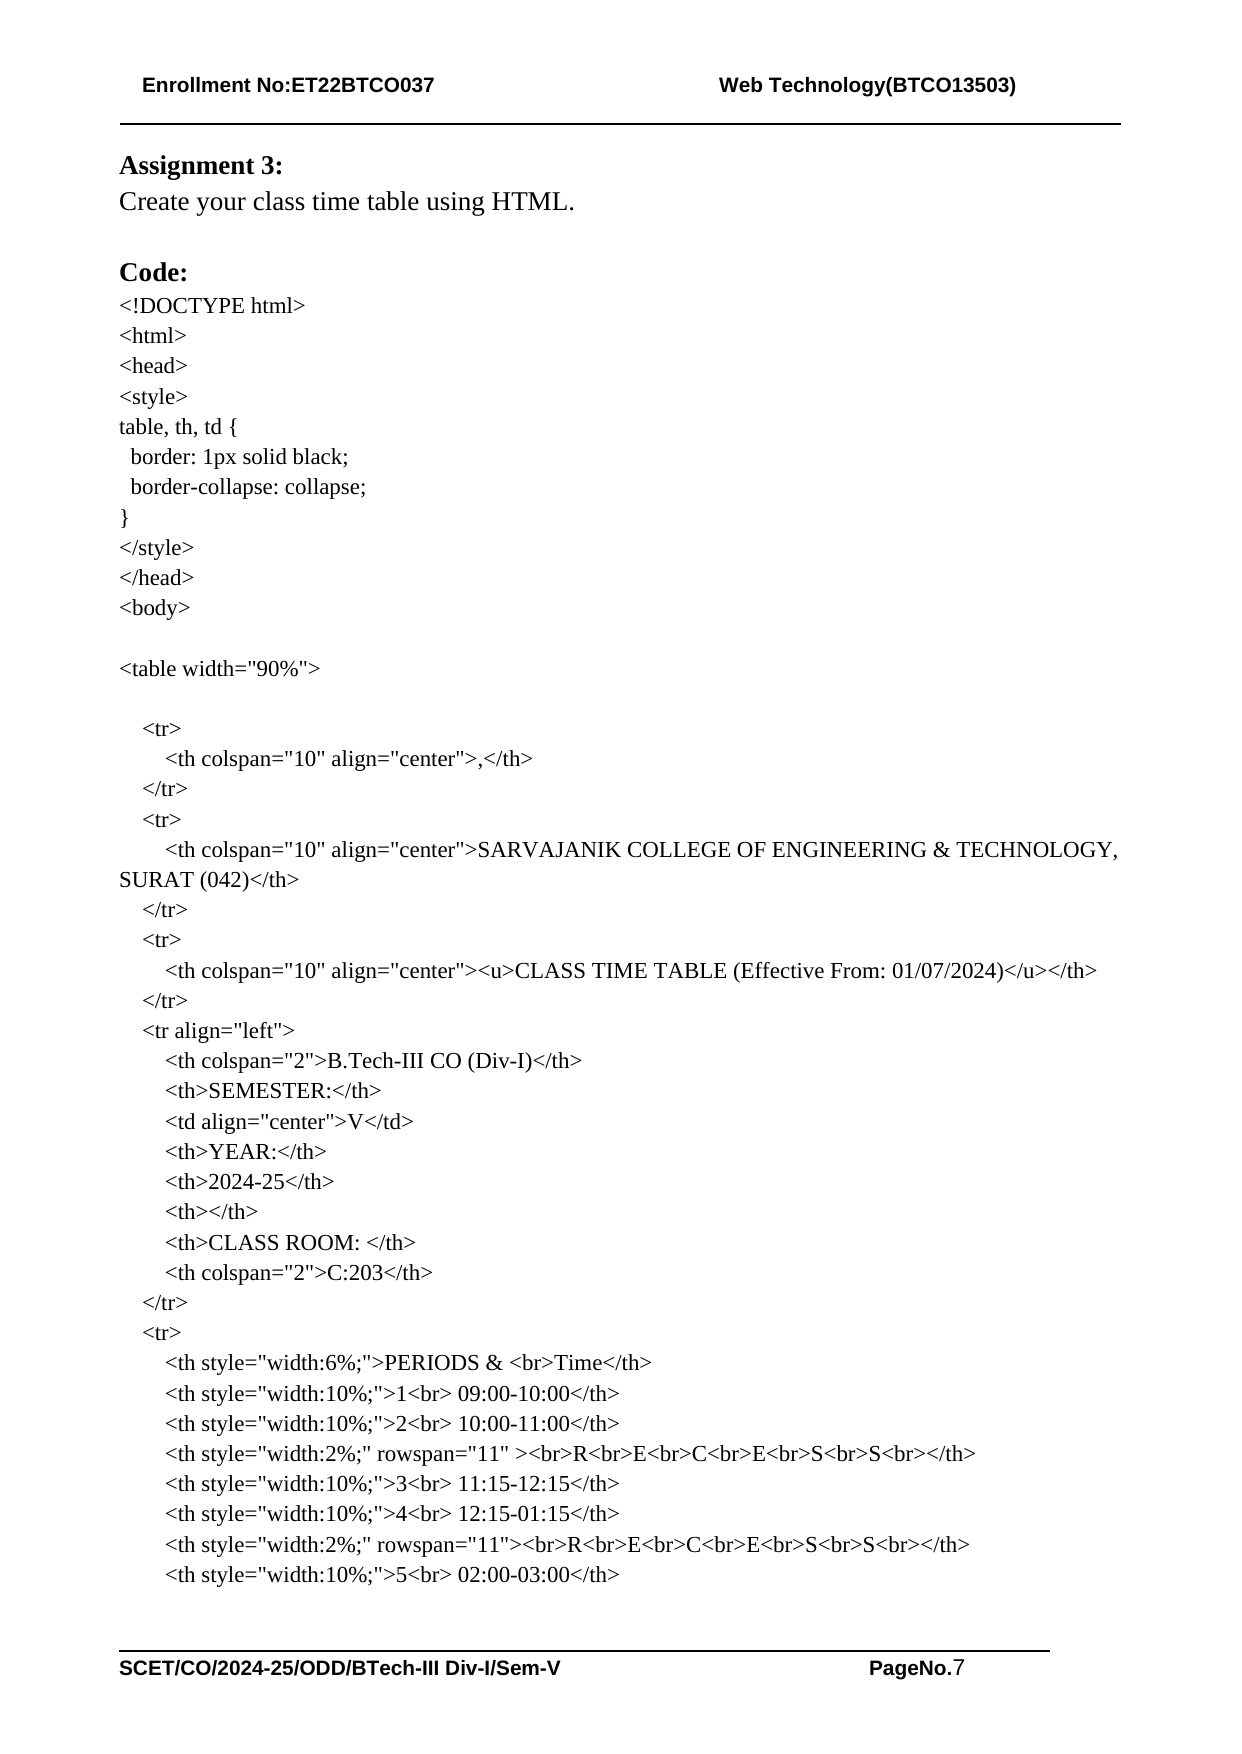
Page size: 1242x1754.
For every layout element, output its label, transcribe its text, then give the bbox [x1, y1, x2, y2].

text <th colspan="10" align="center">,</th> [119, 745, 1121, 772]
text <head> [119, 352, 1121, 379]
text <th style="width:10%;">3<br> 11:15-12:15</th> [119, 1470, 1121, 1497]
text border-collapse: collapse; [119, 473, 1121, 500]
text <th style="width:10%;">4<br> 12:15-01:15</th> [119, 1500, 1121, 1527]
text <body> [119, 594, 1121, 621]
text <!DOCTYPE html> [119, 292, 1121, 318]
text </tr> [119, 775, 1121, 802]
text <th>2024-25</th> [119, 1168, 1121, 1194]
text <th></th> [119, 1198, 1121, 1225]
text </tr> [119, 987, 1121, 1013]
text <th style="width:2%;" rowspan="11" ><br>R<br>E<br>C<br>E<br>S<br>S<br></th> [119, 1440, 1121, 1466]
text <tr> [119, 806, 1121, 832]
text </style> [119, 534, 1121, 560]
text </tr> [119, 896, 1121, 923]
text Code: [119, 256, 1121, 287]
text <th>SEMESTER:</th> [119, 1077, 1121, 1104]
text border: 1px solid black; [119, 443, 1121, 469]
text <html> [119, 322, 1121, 349]
text <th colspan="10" align="center">SARVAJANIK COLLEGE OF ENGINEERING & TECHNOLOGY, SURAT (042)</th> [119, 836, 1121, 892]
text table, th, td { [119, 413, 1121, 439]
text <th style="width:10%;">1<br> 09:00-10:00</th> [119, 1379, 1121, 1406]
text <tr> [119, 1319, 1121, 1346]
text </head> [119, 564, 1121, 590]
text <style> [119, 383, 1121, 409]
text <table width="90%"> [119, 654, 1121, 681]
text <th>CLASS ROOM: </th> [119, 1228, 1121, 1255]
text <td align="center">V</td> [119, 1108, 1121, 1134]
text <tr> [119, 926, 1121, 953]
text <th style="width:10%;">2<br> 10:00-11:00</th> [119, 1410, 1121, 1436]
text <th>YEAR:</th> [119, 1138, 1121, 1164]
text Assignment 3: [119, 149, 1121, 180]
text <th style="width:6%;">PERIODS & <br>Time</th> [119, 1349, 1121, 1376]
text <tr align="left"> [119, 1017, 1121, 1043]
text </tr> [119, 1289, 1121, 1315]
text <th colspan="2">C:203</th> [119, 1259, 1121, 1285]
text <th style="width:2%;" rowspan="11"><br>R<br>E<br>C<br>E<br>S<br>S<br></th> [119, 1531, 1121, 1557]
text <th style="width:10%;">5<br> 02:00-03:00</th> [119, 1561, 1121, 1587]
text Create your class time table using HTML. [119, 185, 1121, 216]
text <tr> [119, 715, 1121, 741]
text <th colspan="2">B.Tech-III CO (Div-I)</th> [119, 1047, 1121, 1074]
text <th colspan="10" align="center"><u>CLASS TIME TABLE (Effective From: 01/07/2024)</u></th> [119, 957, 1121, 983]
text } [119, 503, 1121, 530]
